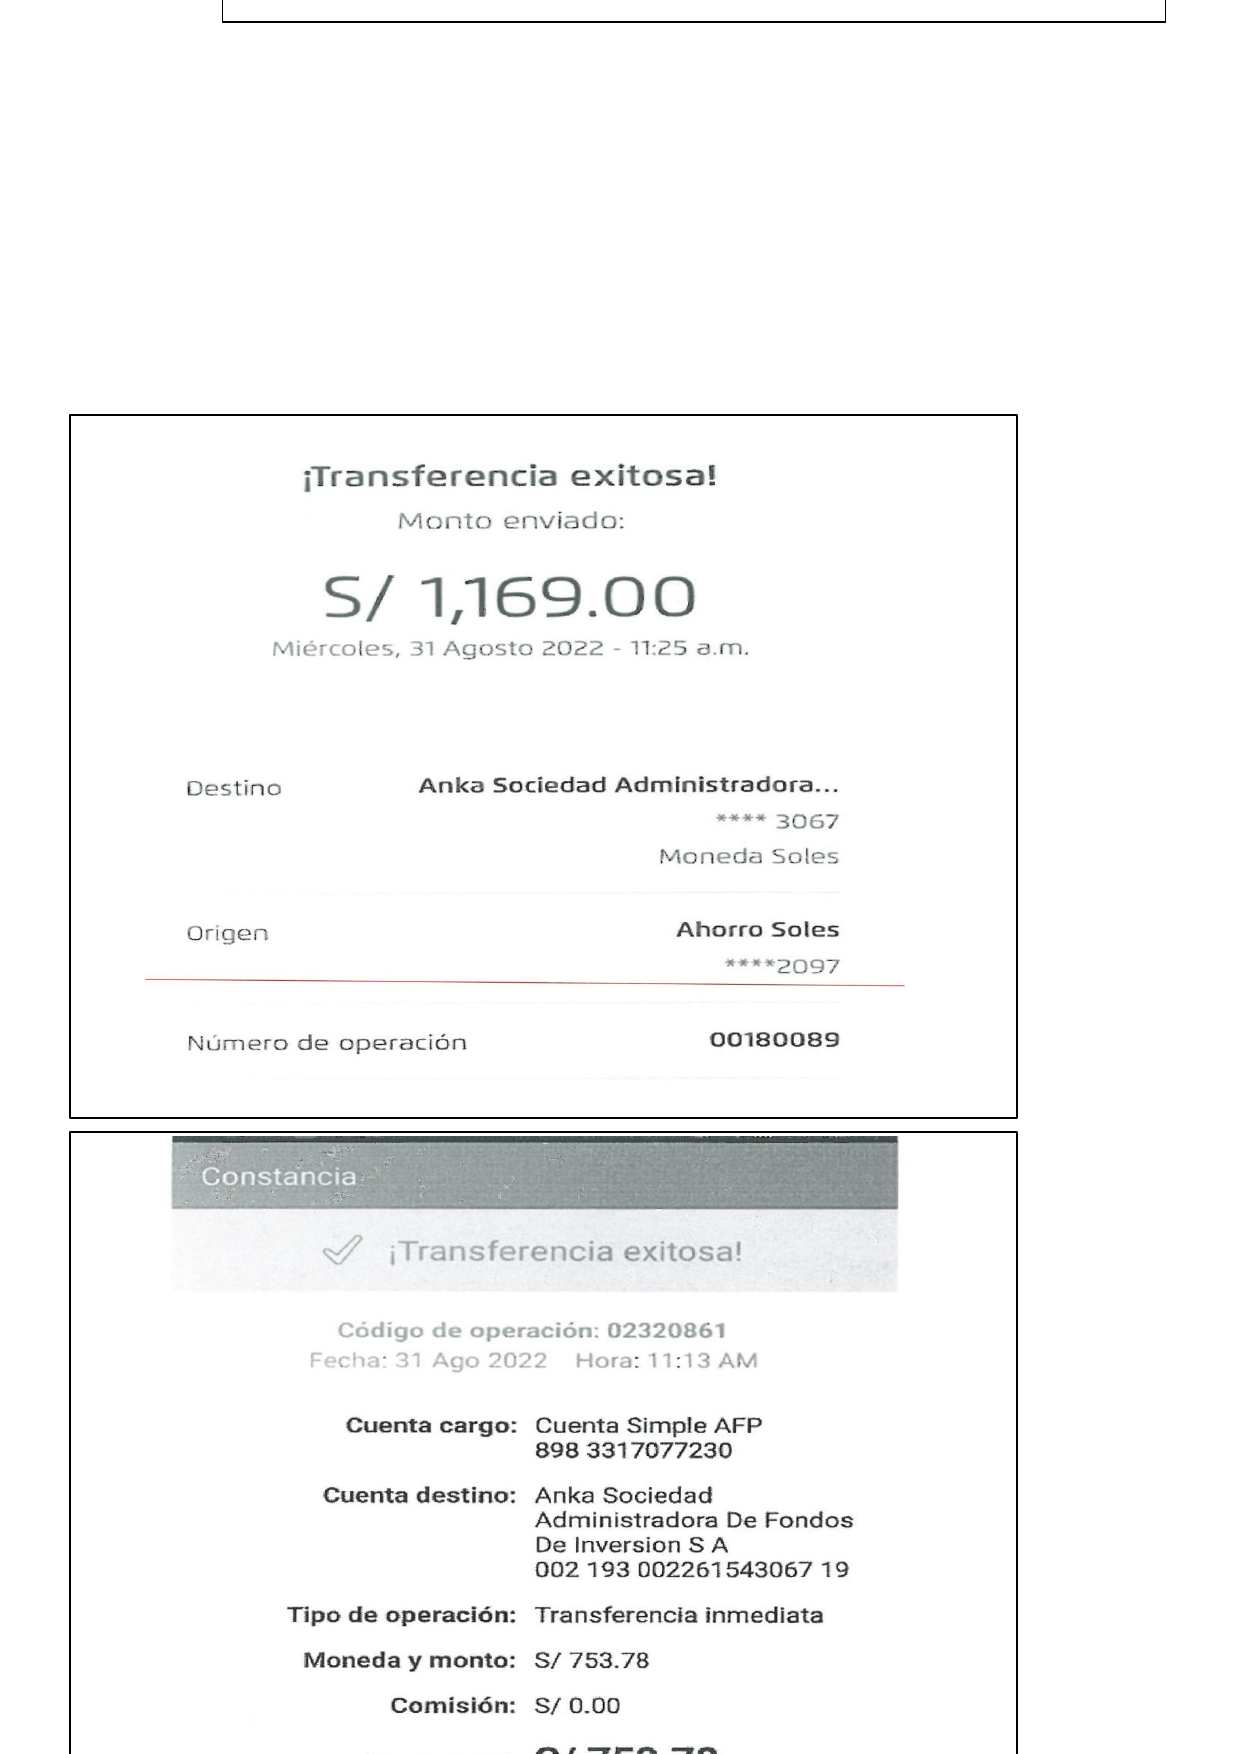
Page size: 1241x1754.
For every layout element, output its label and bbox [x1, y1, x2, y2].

picture [145, 430, 905, 1082]
picture [157, 1136, 924, 1754]
